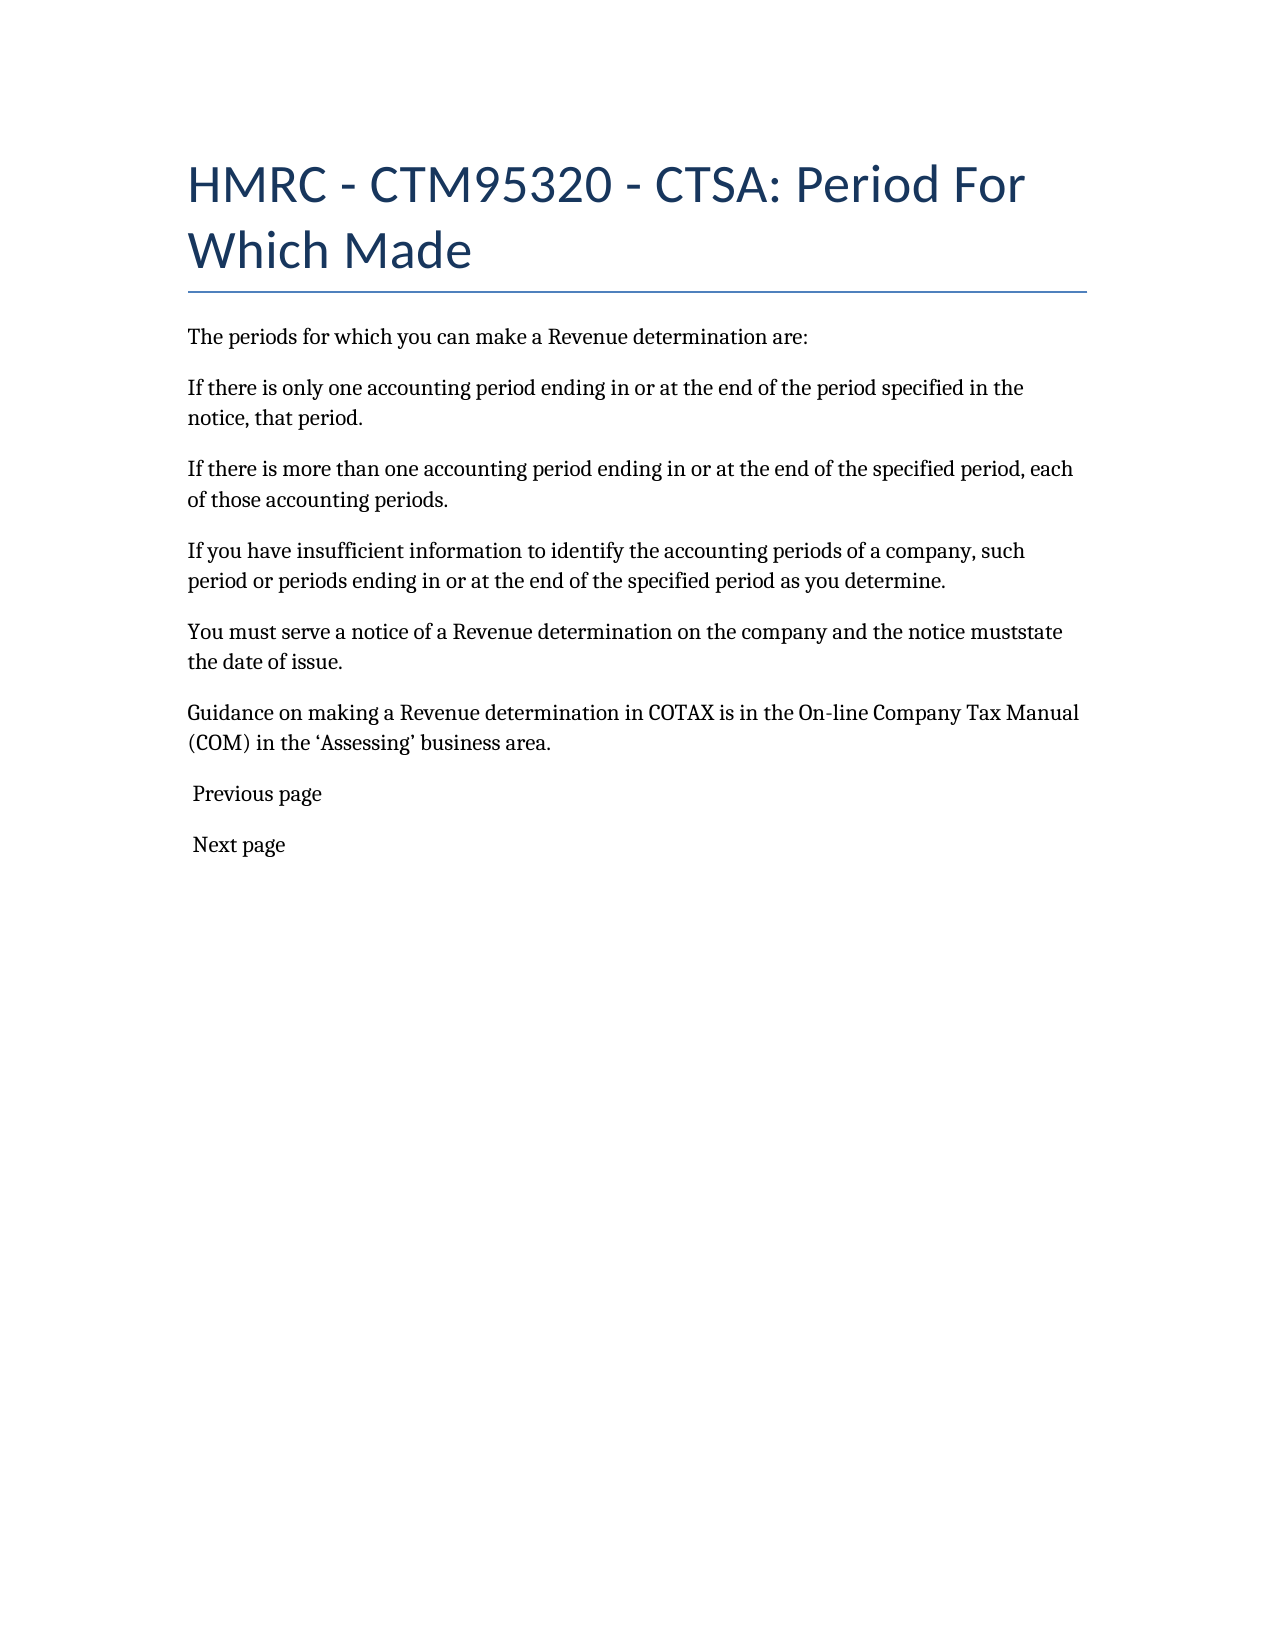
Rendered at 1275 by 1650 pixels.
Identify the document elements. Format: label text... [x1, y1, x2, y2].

text If you have insufficient information to identify the accounting periods of a company, such period or periods ending in or at the end of the specified period as you determine. [187, 537, 1087, 594]
text If there is more than one accounting period ending in or at the end of the specified period, each of those accounting periods. [187, 456, 1087, 513]
text Guidance on making a Revenue determination in COTAX is in the On-line Company Tax Manual (COM) in the ‘Assessing’ business area. [187, 700, 1087, 757]
title HMRC - CTM95320 - CTSA: Period For Which Made [187, 150, 1087, 293]
text You must serve a notice of a Revenue determination on the company and the notice muststate the date of issue. [187, 619, 1087, 675]
text The periods for which you can make a Revenue determination are: [187, 324, 1087, 350]
text If there is only one accounting period ending in or at the end of the period specified in the notice, that period. [187, 375, 1087, 432]
text Previous page [187, 781, 1087, 808]
text Next page [187, 832, 1087, 859]
